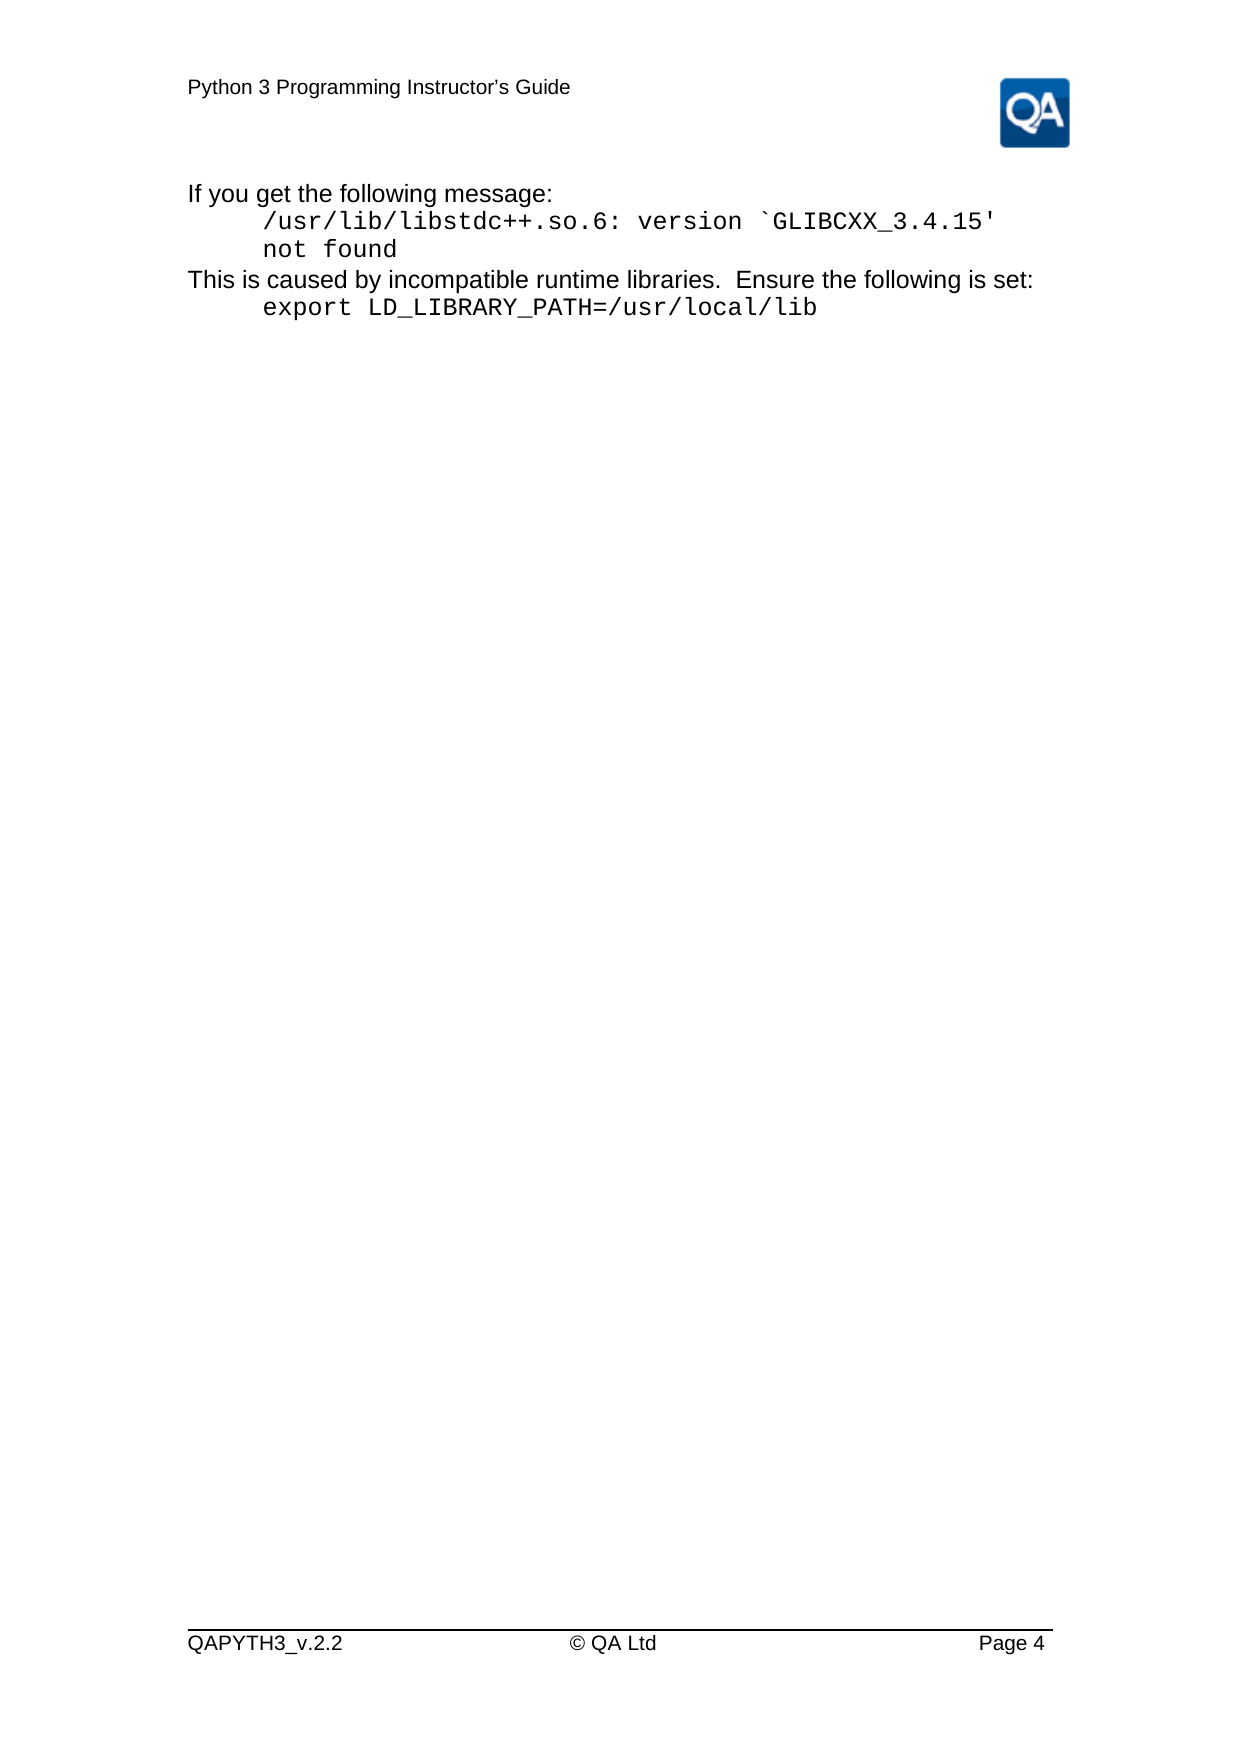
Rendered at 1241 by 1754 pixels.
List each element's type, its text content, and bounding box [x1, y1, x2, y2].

text /usr/lib/libstdc++.so.6: version `GLIBCXX_3.4.15' not found [262, 208, 1053, 265]
picture [991, 69, 1081, 159]
text This is caused by incompatible runtime libraries. Ensure the following is set: [187, 265, 1053, 294]
text export LD_LIBRARY_PATH=/usr/local/lib [262, 294, 1053, 323]
text If you get the following message: [187, 179, 1053, 208]
